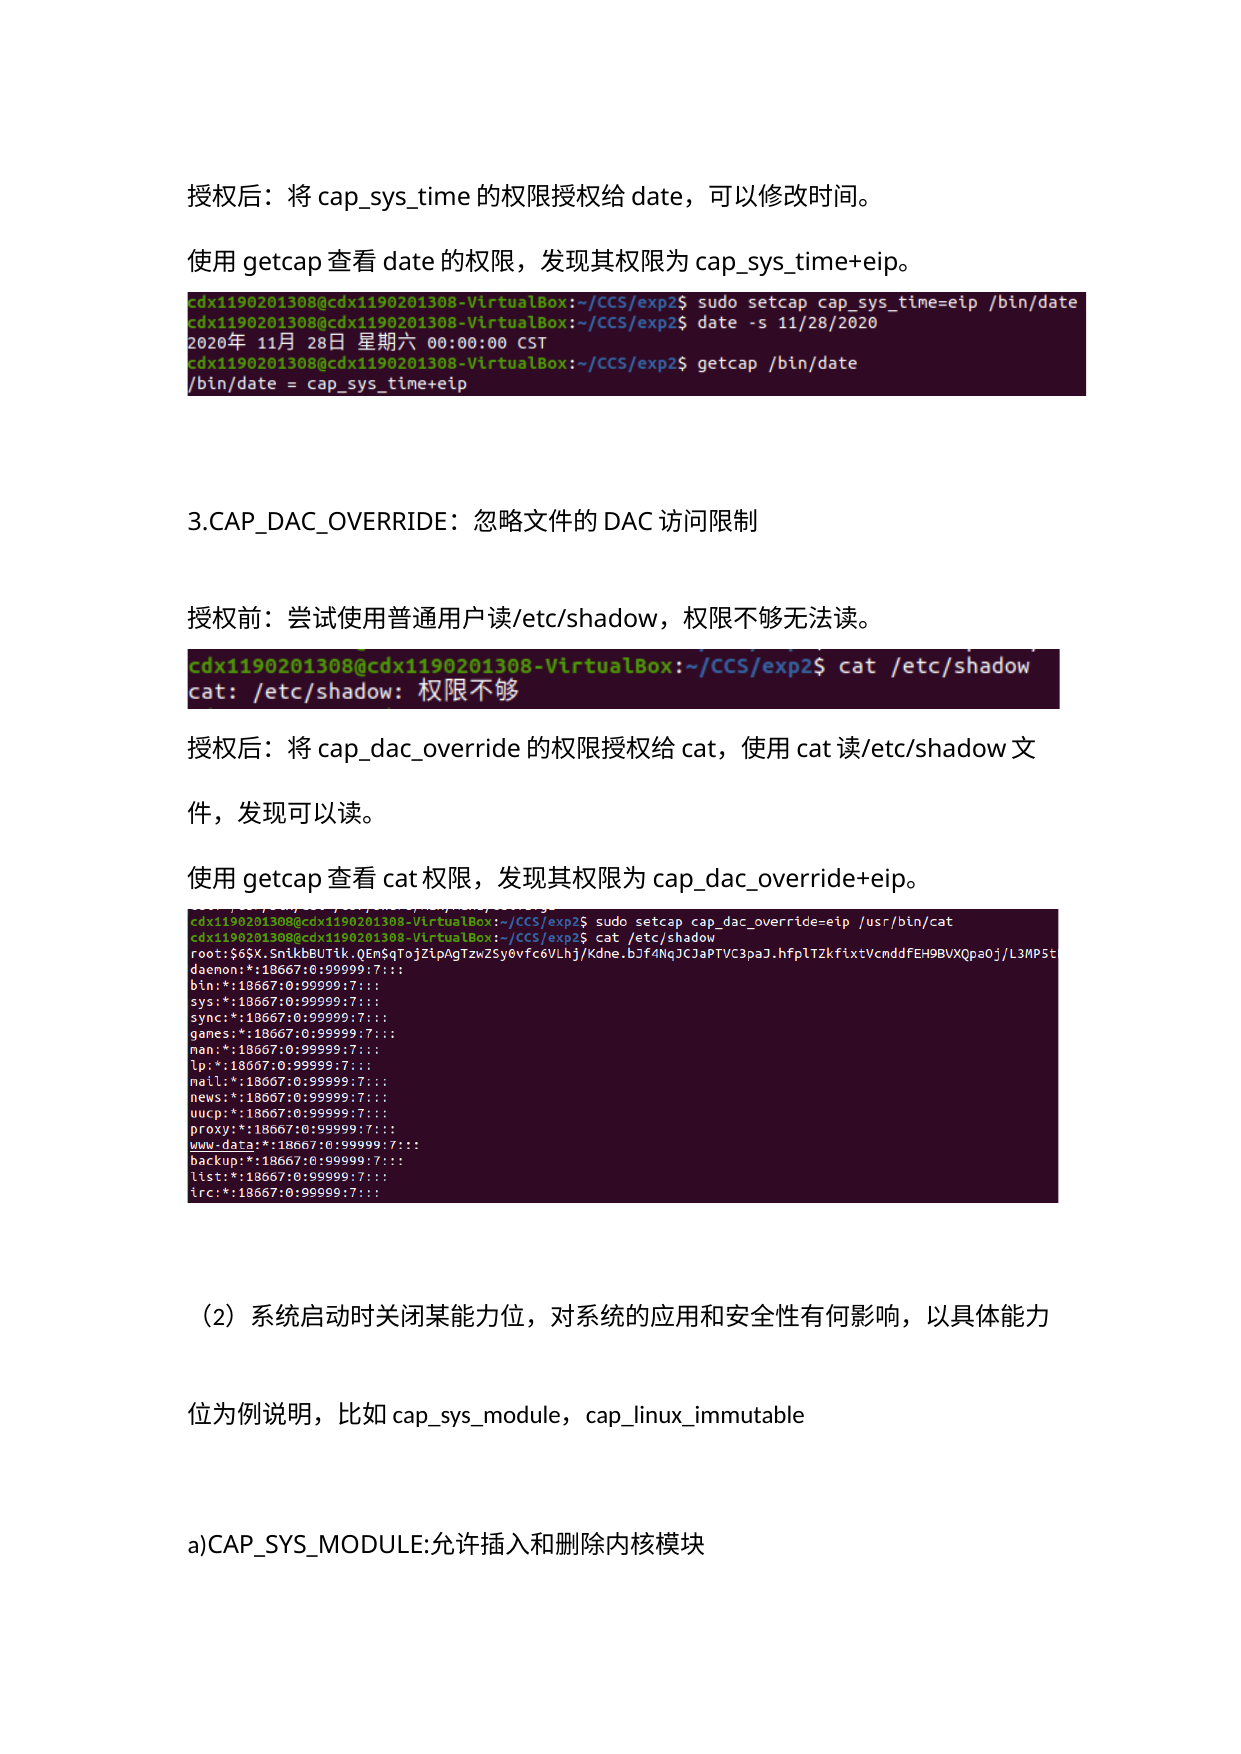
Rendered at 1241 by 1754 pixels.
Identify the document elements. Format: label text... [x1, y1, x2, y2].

text 使用getcap查看date的权限，发现其权限为cap_sys_time+eip。 [187, 227, 1053, 292]
text a)CAP_SYS_MODULE:允许插入和删除内核模块 [187, 1511, 1053, 1576]
text （2）系统启动时关闭某能力位，对系统的应用和安全性有何影响，以具体能力位为例说明，比如cap_sys_module，cap_linux_immutable [187, 1282, 1053, 1445]
picture [187, 292, 1087, 396]
picture [187, 649, 1060, 709]
text 3.CAP_DAC_OVERRIDE：忽略文件的DAC访问限制 [187, 487, 1053, 552]
text 使用getcap查看cat权限，发现其权限为cap_dac_override+eip。 [187, 844, 1053, 909]
picture [187, 909, 1059, 1203]
text 授权前：尝试使用普通用户读/etc/shadow，权限不够无法读。 [187, 584, 1053, 649]
text 授权后：将cap_sys_time的权限授权给date，可以修改时间。 [187, 162, 1053, 227]
text 授权后：将cap_dac_override的权限授权给cat，使用cat读/etc/shadow文件，发现可以读。 [187, 714, 1053, 844]
